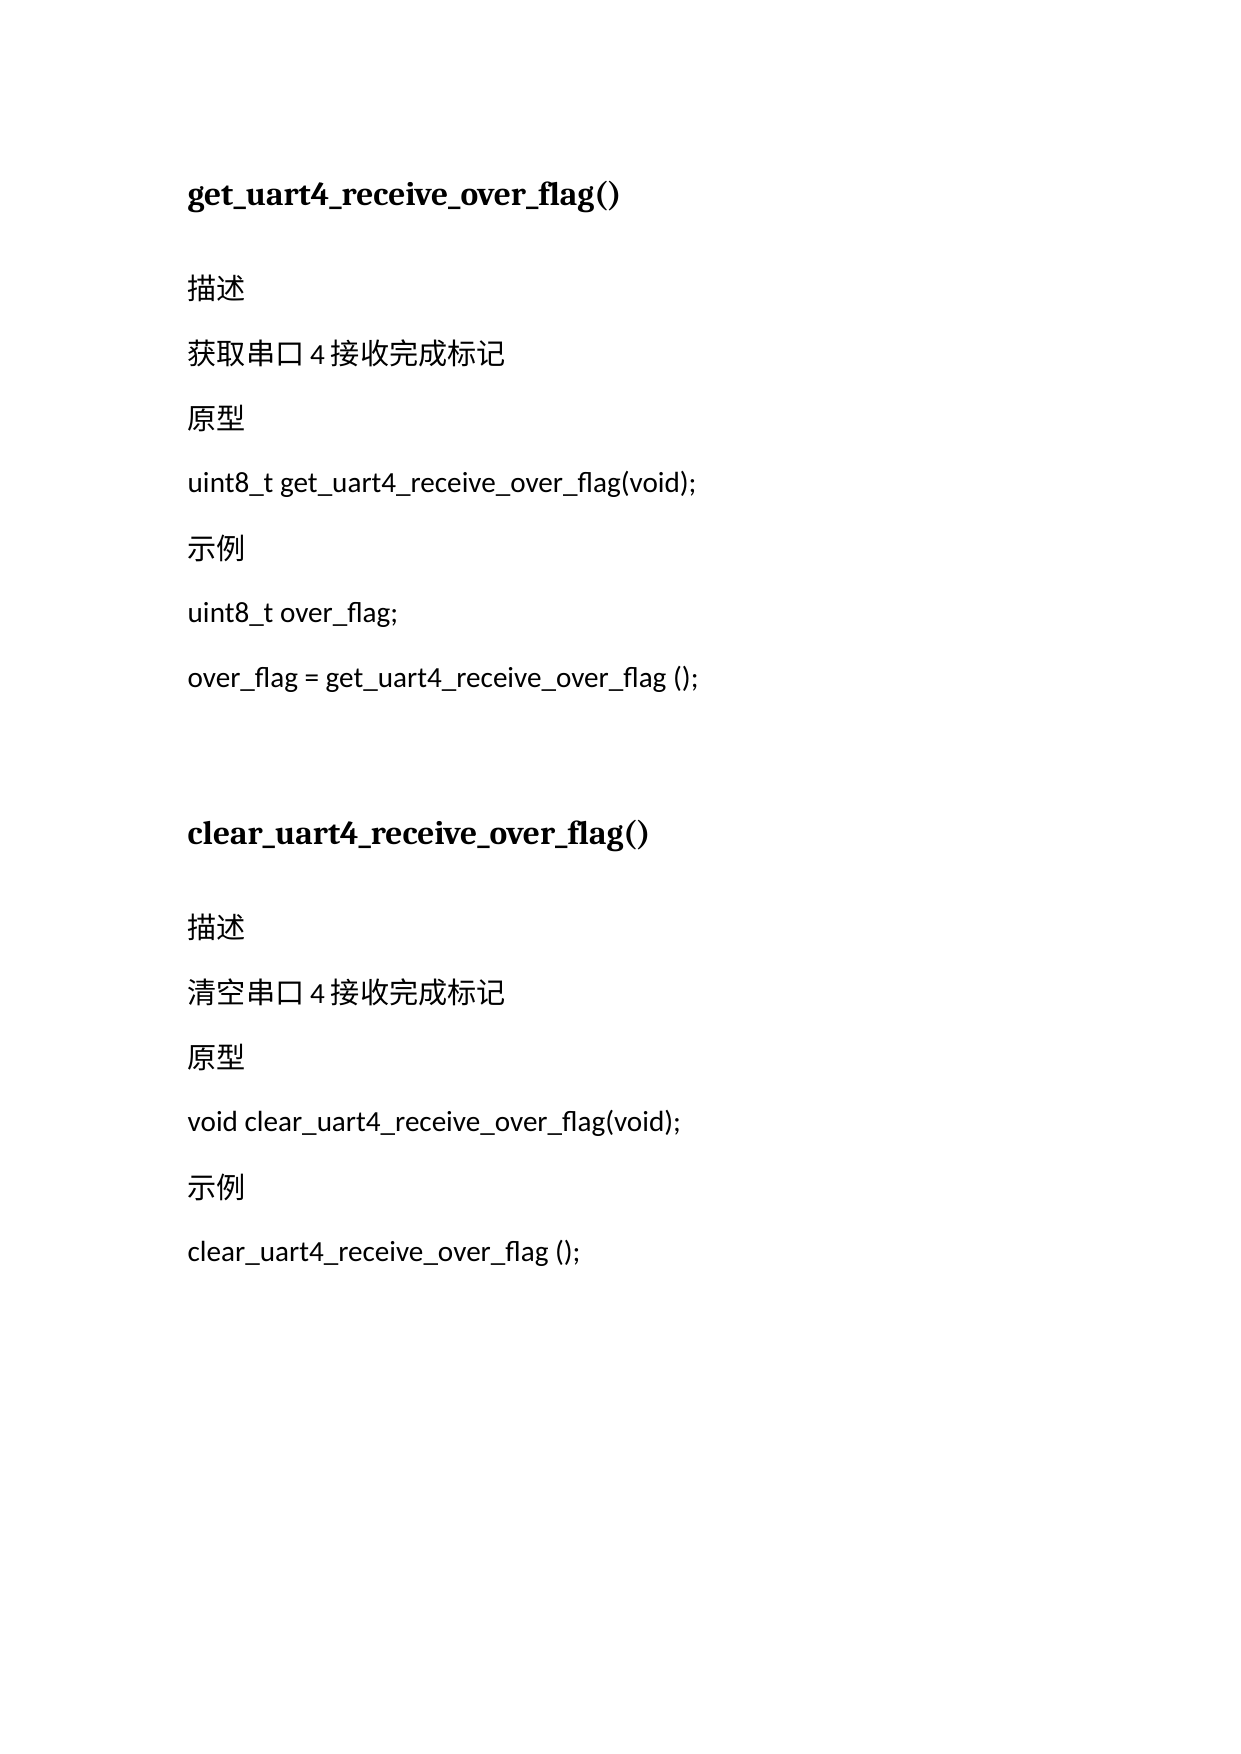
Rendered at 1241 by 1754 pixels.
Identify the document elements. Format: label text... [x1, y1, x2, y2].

text void clear_uart4_receive_over_flag(void); [187, 1088, 1053, 1153]
text uint8_t over_flag; [187, 579, 1053, 644]
text 清空串口4接收完成标记 [187, 958, 1053, 1023]
text 获取串口4接收完成标记 [187, 319, 1053, 384]
text clear_uart4_receive_over_flag (); [187, 1218, 1053, 1283]
text 描述 [187, 254, 1053, 319]
text 原型 [187, 1023, 1053, 1088]
subtitle clear_uart4_receive_over_flag() [187, 801, 1053, 866]
text uint8_t get_uart4_receive_over_flag(void); [187, 449, 1053, 514]
text 原型 [187, 384, 1053, 449]
text 示例 [187, 1153, 1053, 1218]
text 示例 [187, 514, 1053, 579]
text 描述 [187, 893, 1053, 958]
text over_flag = get_uart4_receive_over_flag (); [187, 644, 1053, 709]
subtitle get_uart4_receive_over_flag() [187, 162, 1053, 227]
